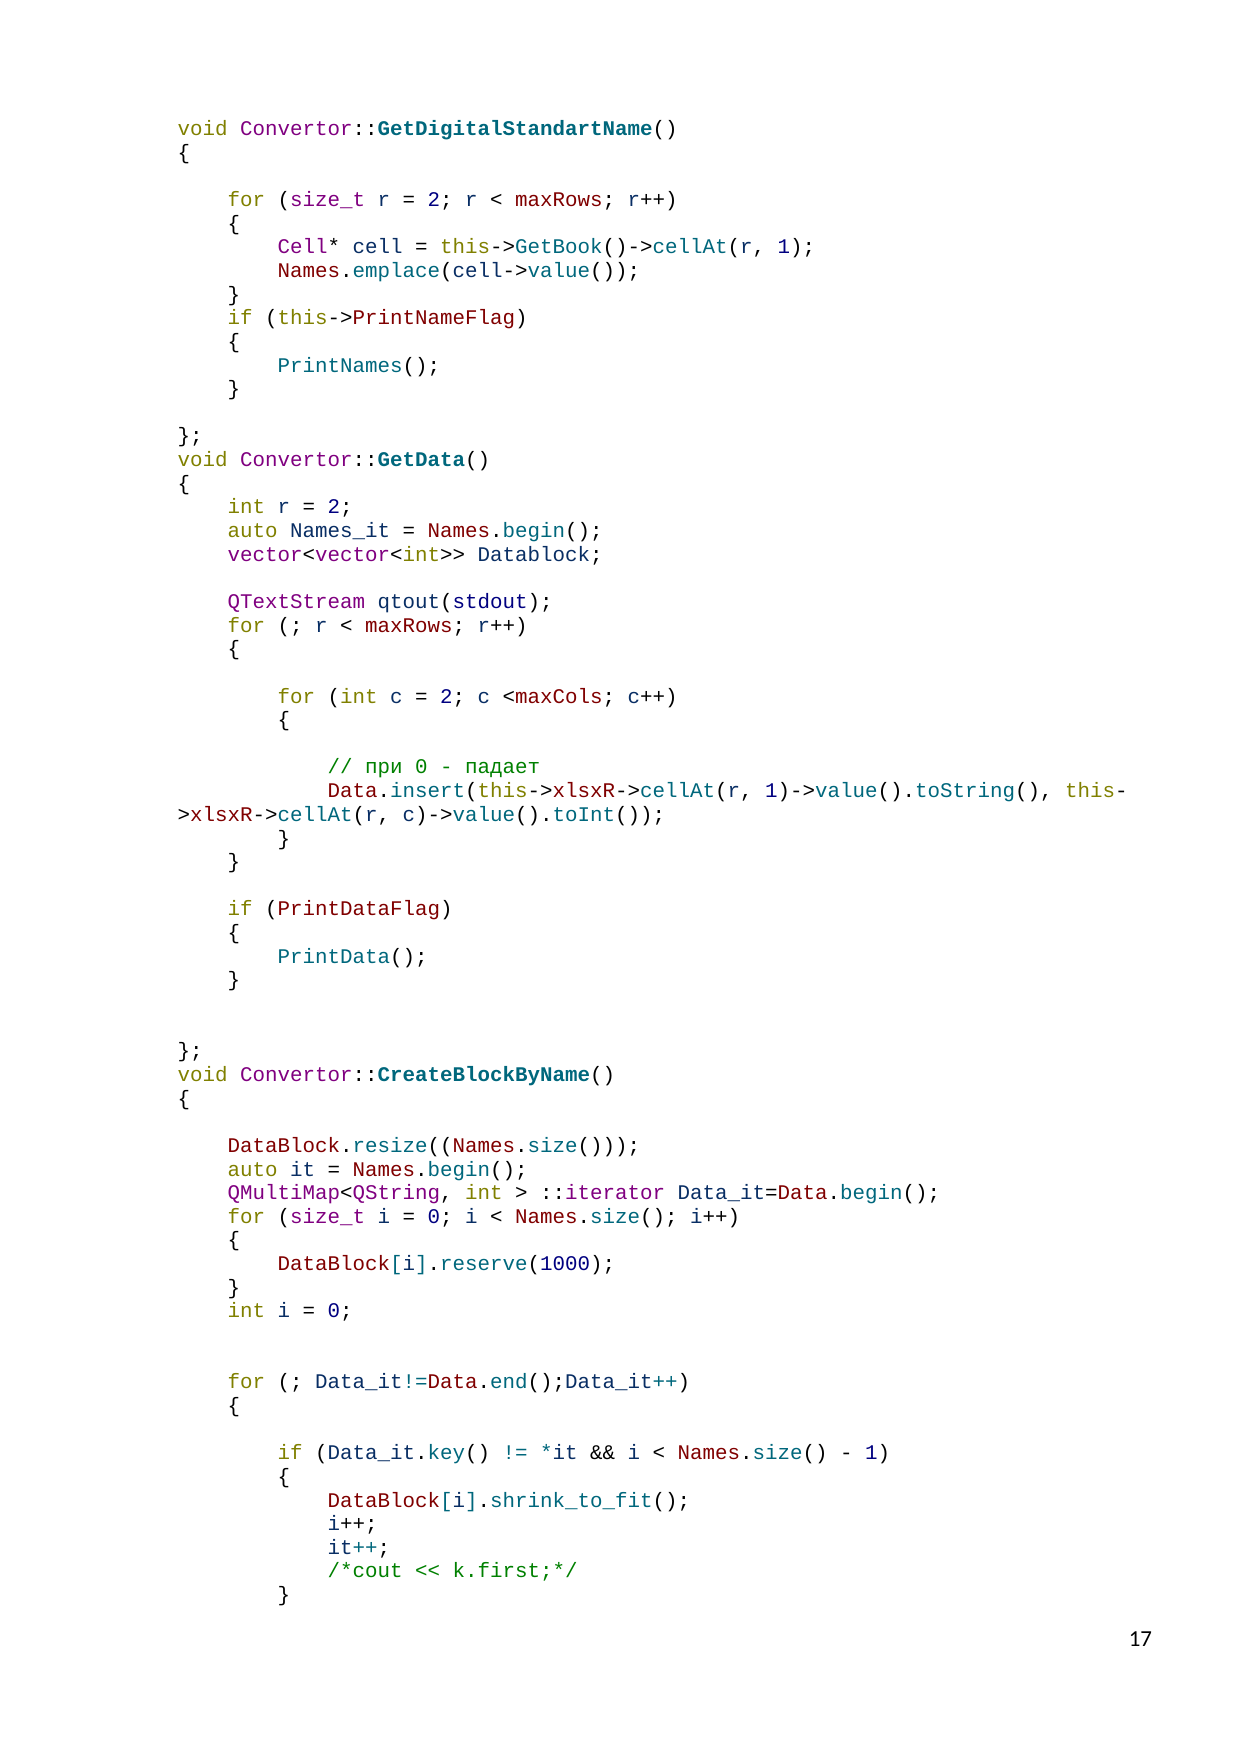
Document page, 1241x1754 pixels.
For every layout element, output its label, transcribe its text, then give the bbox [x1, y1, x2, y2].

text if (Data_it.key() != *it && i < Names.size() - 1) [177, 1442, 1152, 1466]
text vector<vector<int>> Datablock; [177, 544, 1152, 567]
text } [177, 284, 1152, 307]
text } [177, 378, 1152, 402]
text { [177, 473, 1152, 496]
text int r = 2; [177, 496, 1152, 520]
text } [177, 851, 1152, 875]
text for (int c = 2; c <maxCols; c++) [177, 686, 1152, 709]
text Cell* cell = this->GetBook()->cellAt(r, 1); [177, 236, 1152, 260]
text void Convertor::CreateBlockByName() [177, 1064, 1152, 1088]
text { [177, 331, 1152, 354]
text /*cout << k.first;*/ [177, 1561, 1152, 1584]
text int i = 0; [177, 1300, 1152, 1324]
text DataBlock[i].reserve(1000); [177, 1253, 1152, 1277]
text }; [177, 426, 1152, 449]
text DataBlock.resize((Names.size())); [177, 1135, 1152, 1158]
text for (size_t r = 2; r < maxRows; r++) [177, 189, 1152, 213]
text { [177, 1395, 1152, 1419]
text Data.insert(this->xlsxR->cellAt(r, 1)->value().toString(), this->xlsxR->cellAt(r, c)->value().toInt()); [177, 780, 1152, 827]
text { [177, 142, 1152, 165]
text i++; [177, 1513, 1152, 1537]
text if (this->PrintNameFlag) [177, 307, 1152, 331]
text PrintData(); [177, 946, 1152, 969]
text QTextStream qtout(stdout); [177, 591, 1152, 615]
text } [177, 827, 1152, 851]
text void Convertor::GetDigitalStandartName() [177, 118, 1152, 142]
text for (; Data_it!=Data.end();Data_it++) [177, 1371, 1152, 1395]
text } [177, 1277, 1152, 1300]
text } [177, 1584, 1152, 1608]
text for (; r < maxRows; r++) [177, 615, 1152, 638]
text QMultiMap<QString, int > ::iterator Data_it=Data.begin(); [177, 1182, 1152, 1206]
text }; [177, 1040, 1152, 1064]
text { [177, 213, 1152, 236]
text // при 0 - падает [177, 757, 1152, 780]
text { [177, 709, 1152, 733]
text it++; [177, 1537, 1152, 1561]
text auto it = Names.begin(); [177, 1158, 1152, 1182]
text DataBlock[i].shrink_to_fit(); [177, 1489, 1152, 1513]
text { [177, 922, 1152, 946]
text auto Names_it = Names.begin(); [177, 520, 1152, 544]
text } [177, 969, 1152, 993]
text Names.emplace(cell->value()); [177, 260, 1152, 284]
text void Convertor::GetData() [177, 449, 1152, 473]
text { [177, 1466, 1152, 1489]
text { [177, 638, 1152, 662]
text { [177, 1229, 1152, 1253]
text if (PrintDataFlag) [177, 898, 1152, 922]
text for (size_t i = 0; i < Names.size(); i++) [177, 1206, 1152, 1229]
text { [177, 1088, 1152, 1111]
text PrintNames(); [177, 354, 1152, 378]
